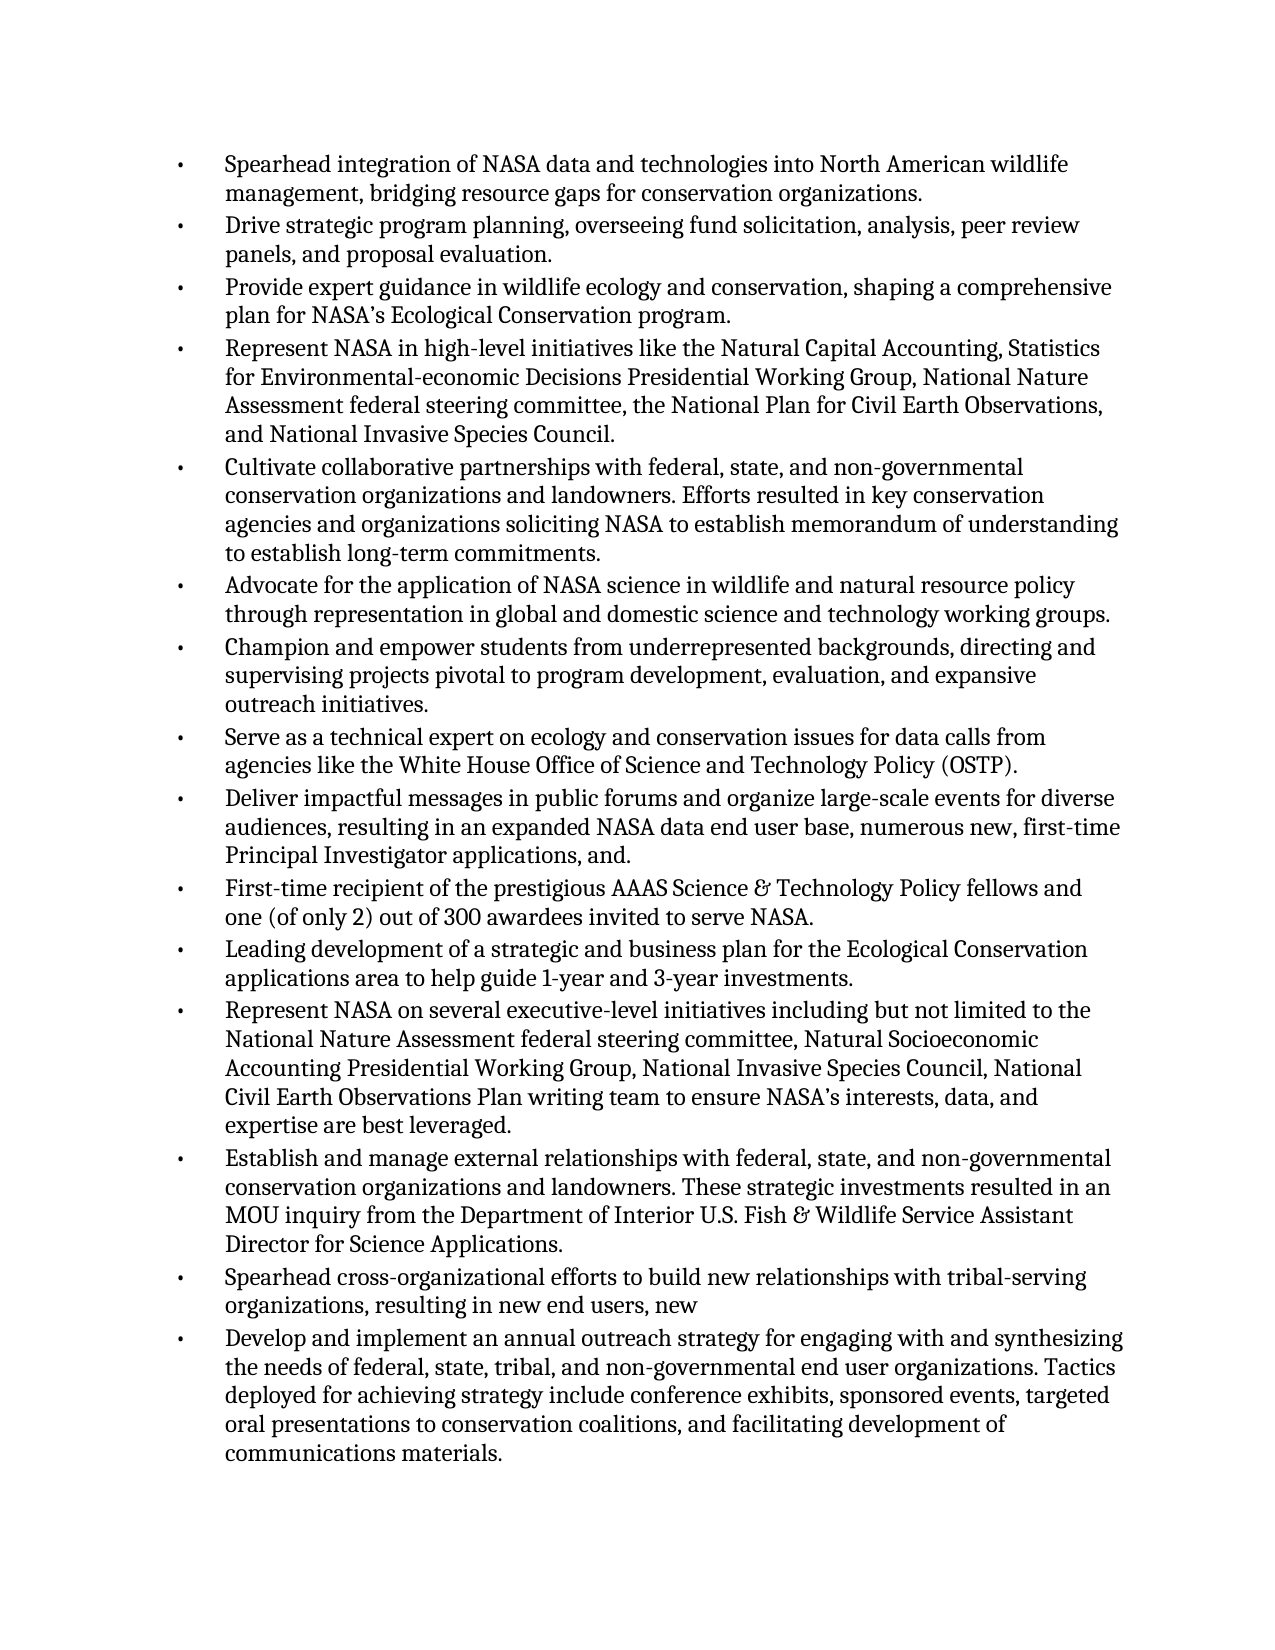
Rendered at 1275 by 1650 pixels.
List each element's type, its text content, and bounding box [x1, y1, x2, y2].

list Cultivate collaborative partnerships with federal, state, and non-governmental conservation organizations and landowners. Efforts resulted in key conservation agencies and organizations soliciting NASA to establish memorandum of understanding to establish long-term commitments. [175, 452, 1125, 567]
list Represent NASA on several executive-level initiatives including but not limited to the National Nature Assessment federal steering committee, Natural Socioeconomic Accounting Presidential Working Group, National Invasive Species Council, National Civil Earth Observations Plan writing team to ensure NASA’s interests, data, and expertise are best leveraged. [175, 996, 1125, 1140]
list Deliver impactful messages in public forums and organize large-scale events for diverse audiences, resulting in an expanded NASA data end user base, numerous new, first-time Principal Investigator applications, and. [175, 784, 1125, 870]
list Spearhead integration of NASA data and technologies into North American wildlife management, bridging resource gaps for conservation organizations. [175, 150, 1125, 207]
list Provide expert guidance in wildlife ecology and conservation, shaping a comprehensive plan for NASA’s Ecological Conservation program. [175, 272, 1125, 330]
list Spearhead cross-organizational efforts to build new relationships with tribal-serving organizations, resulting in new end users, new [175, 1262, 1125, 1320]
list Advocate for the application of NASA science in wildlife and natural resource policy through representation in global and domestic science and technology working groups. [175, 571, 1125, 629]
list Leading development of a strategic and business plan for the Ecological Conservation applications area to help guide 1-year and 3-year investments. [175, 935, 1125, 992]
list Champion and empower students from underrepresented backgrounds, directing and supervising projects pivotal to program development, evaluation, and expansive outreach initiatives. [175, 632, 1125, 719]
list Drive strategic program planning, overseeing fund solicitation, analysis, peer review panels, and proposal evaluation. [175, 211, 1125, 269]
list Represent NASA in high-level initiatives like the Natural Capital Accounting, Statistics for Environmental-economic Decisions Presidential Working Group, National Nature Assessment federal steering committee, the National Plan for Civil Earth Observations, and National Invasive Species Council. [175, 334, 1125, 449]
list Serve as a technical expert on ecology and conservation issues for data calls from agencies like the White House Office of Science and Technology Policy (OSTP). [175, 722, 1125, 780]
list First-time recipient of the prestigious AAAS Science & Technology Policy fellows and one (of only 2) out of 300 awardees invited to serve NASA. [175, 874, 1125, 931]
list Establish and manage external relationships with federal, state, and non-governmental conservation organizations and landowners. These strategic investments resulted in an MOU inquiry from the Department of Interior U.S. Fish & Wildlife Service Assistant Director for Science Applications. [175, 1144, 1125, 1259]
